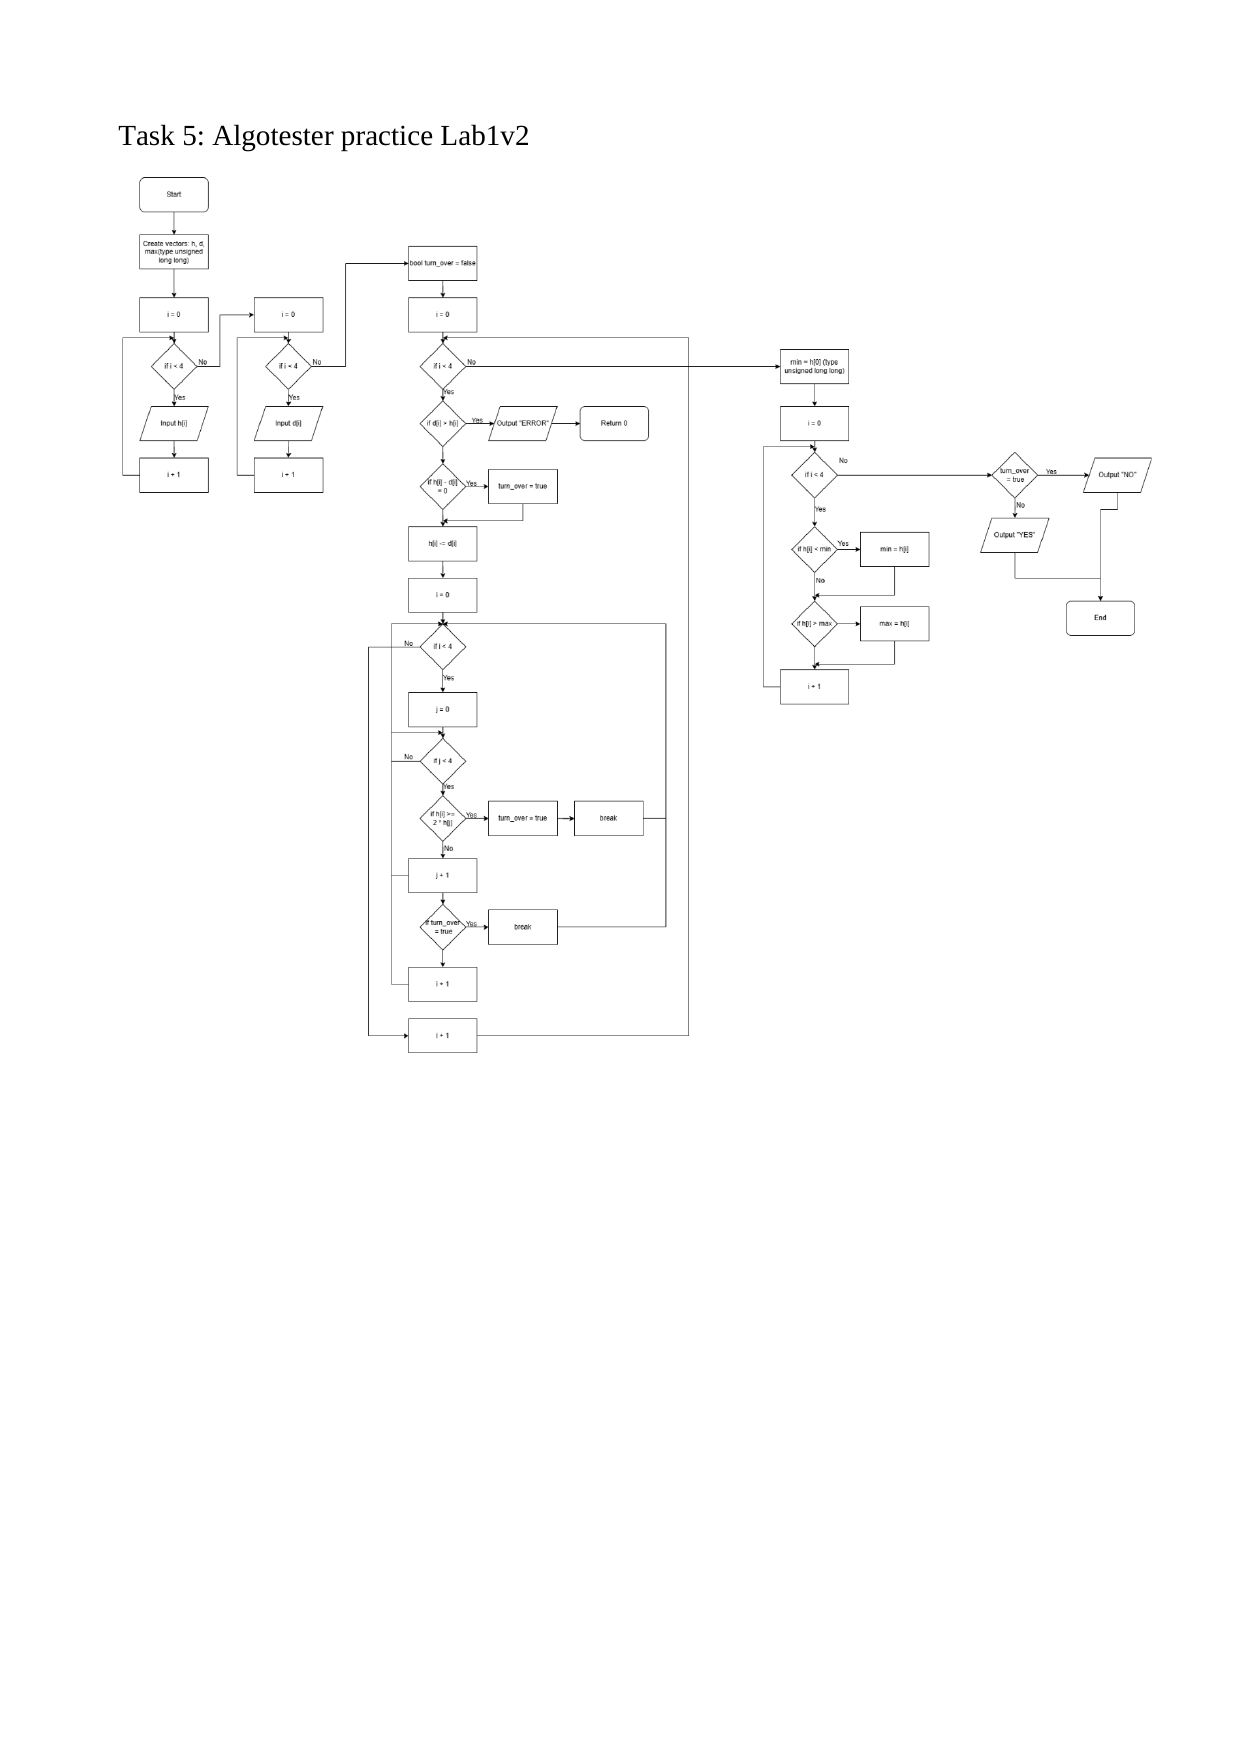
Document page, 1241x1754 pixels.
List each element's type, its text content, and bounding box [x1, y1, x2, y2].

picture [118, 177, 1152, 1053]
text Task 5: Algotester practice Lab1v2 [118, 118, 1152, 152]
